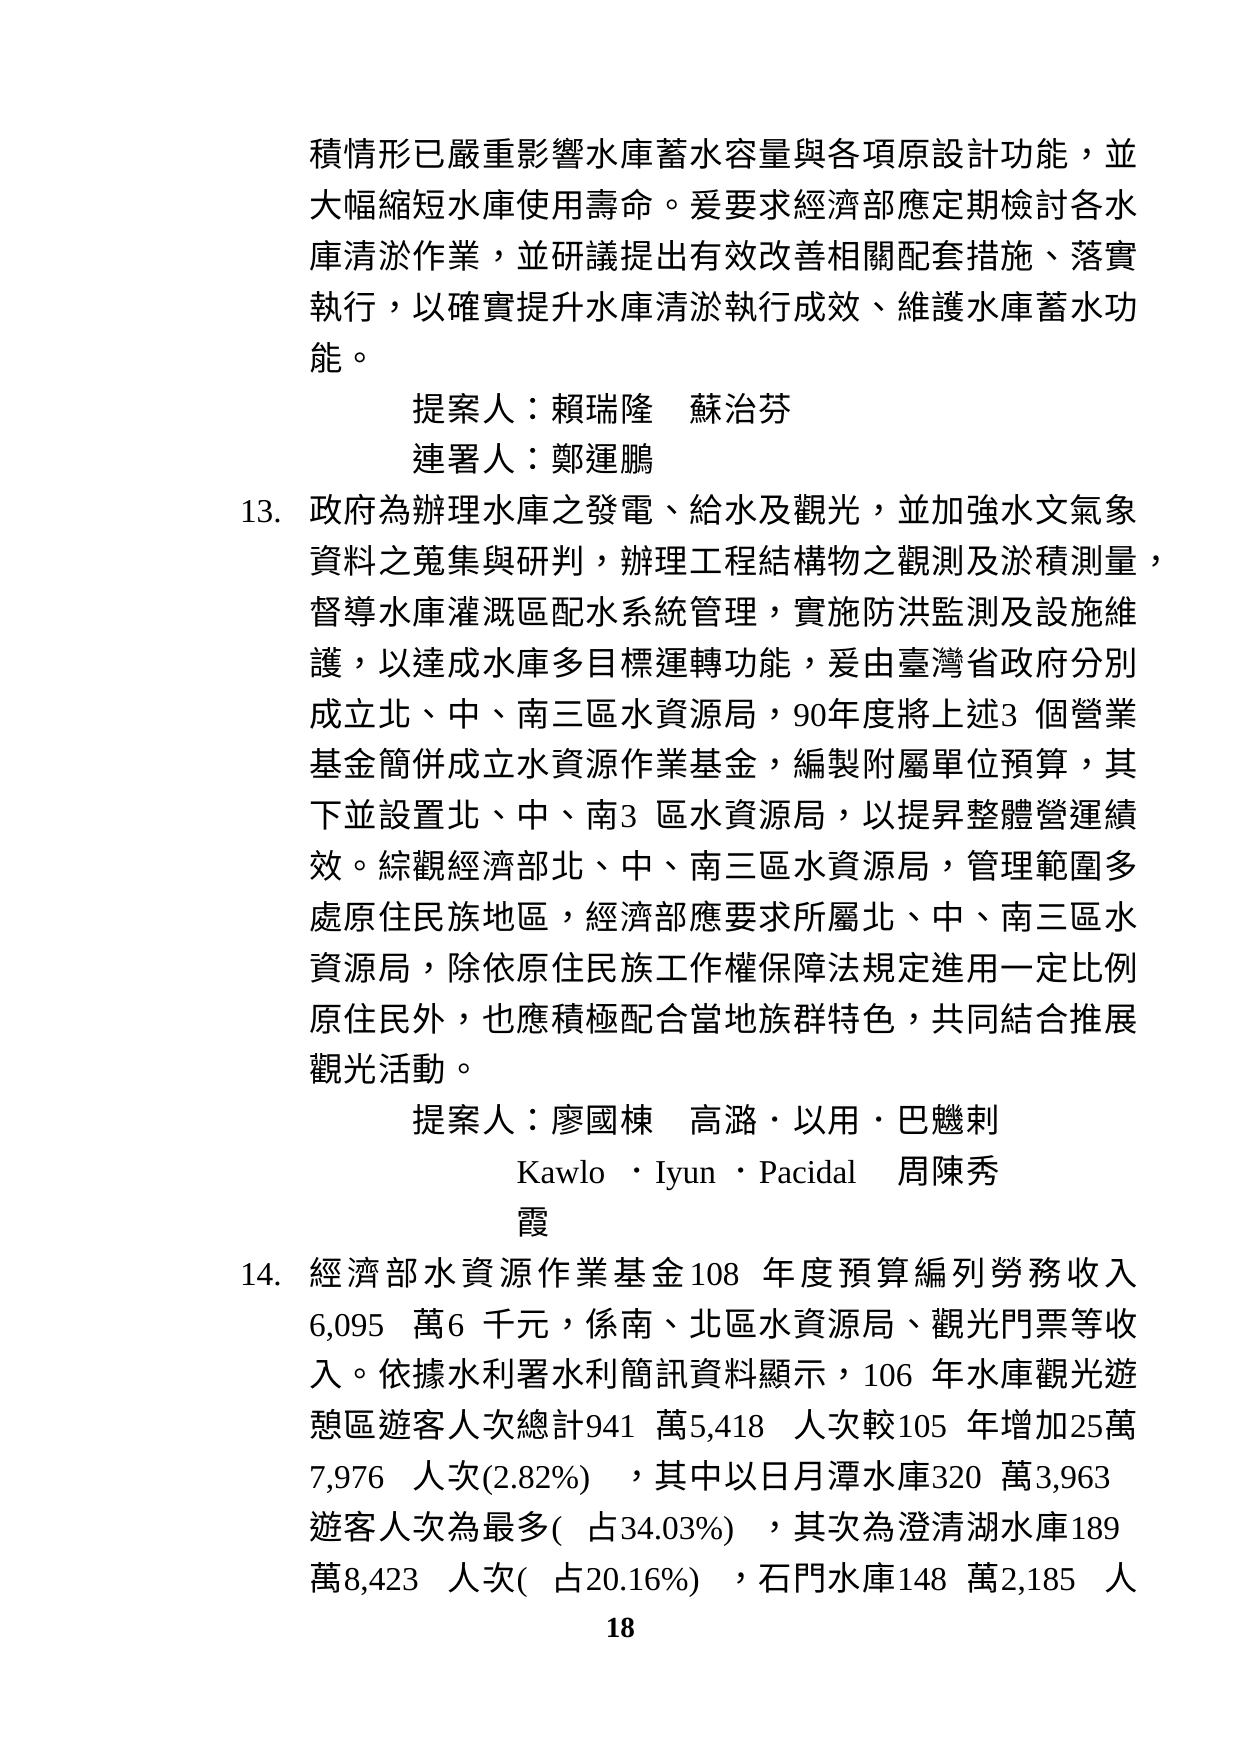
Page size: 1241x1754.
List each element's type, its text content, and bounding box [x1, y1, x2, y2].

text 提案人：賴瑞隆 蘇治芬 [379, 381, 1035, 432]
list 政府為辦理水庫之發電、給水及觀光，並加強水文氣象資料之蒐集與研判，辦理工程結構物之觀測及淤積測量，督導水庫灌溉區配水系統管理，實施防洪監測及設施維護，以達成水庫多目標運轉功能，爰由臺灣省政府分別成立北、中、南三區水資源局，90年度將上述3個營業基金簡併成立水資源作業基金，編製附屬單位預算，其下並設置北、中、南3區水資源局，以提昇整體營運績效。綜觀經濟部北、中、南三區水資源局，管理範圍多處原住民族地區，經濟部應要求所屬北、中、南三區水資源局，除依原住民族工作權保障法規定進用一定比例原住民外，也應積極配合當地族群特色，共同結合推展觀光活動。 [228, 483, 1139, 1093]
text 連署人：鄭運鵬 [379, 432, 1035, 483]
text 提案人：廖國棟 高潞．以用．巴魕剌Kawlo．Iyun．Pacidal 周陳秀霞 [379, 1093, 1035, 1245]
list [228, 127, 1139, 381]
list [228, 1245, 1139, 1601]
